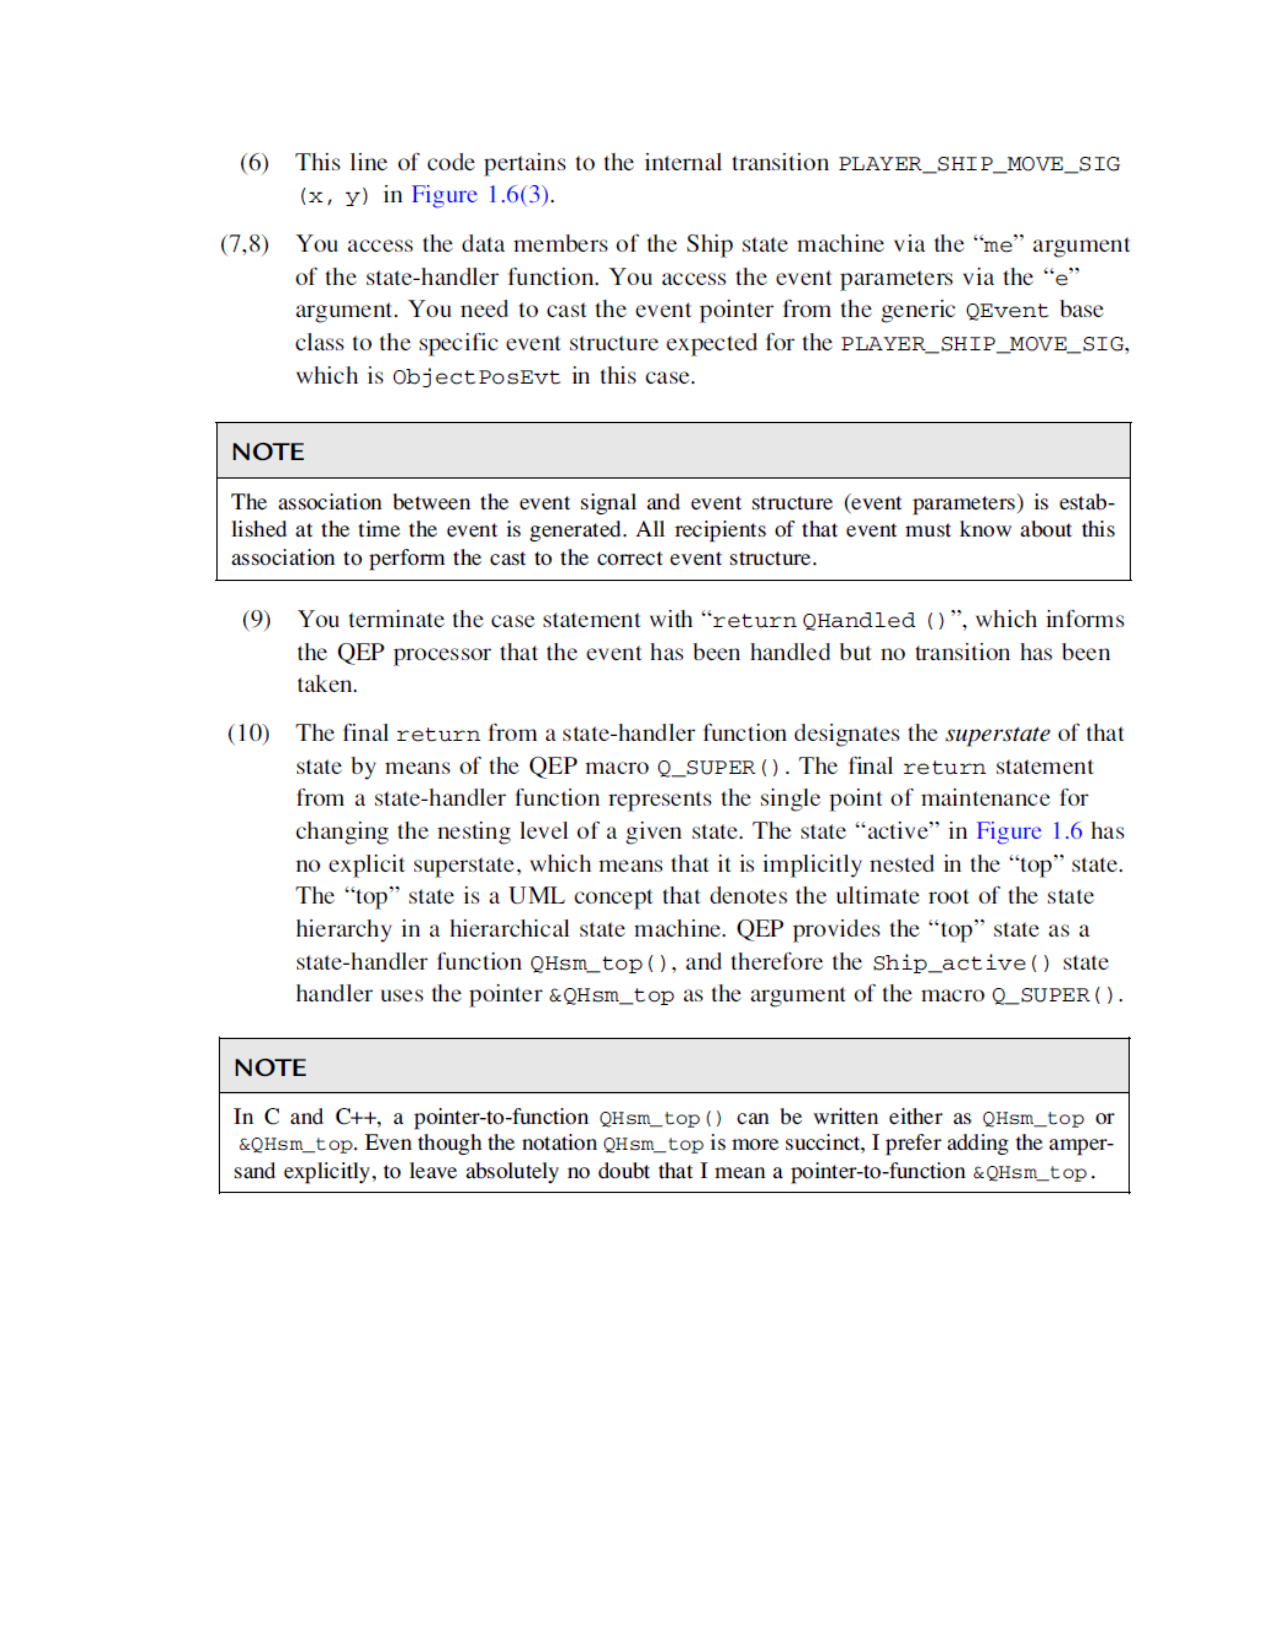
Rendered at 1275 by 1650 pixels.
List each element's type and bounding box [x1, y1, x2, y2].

picture [214, 1033, 1136, 1198]
picture [214, 147, 1136, 586]
picture [214, 604, 1136, 1015]
